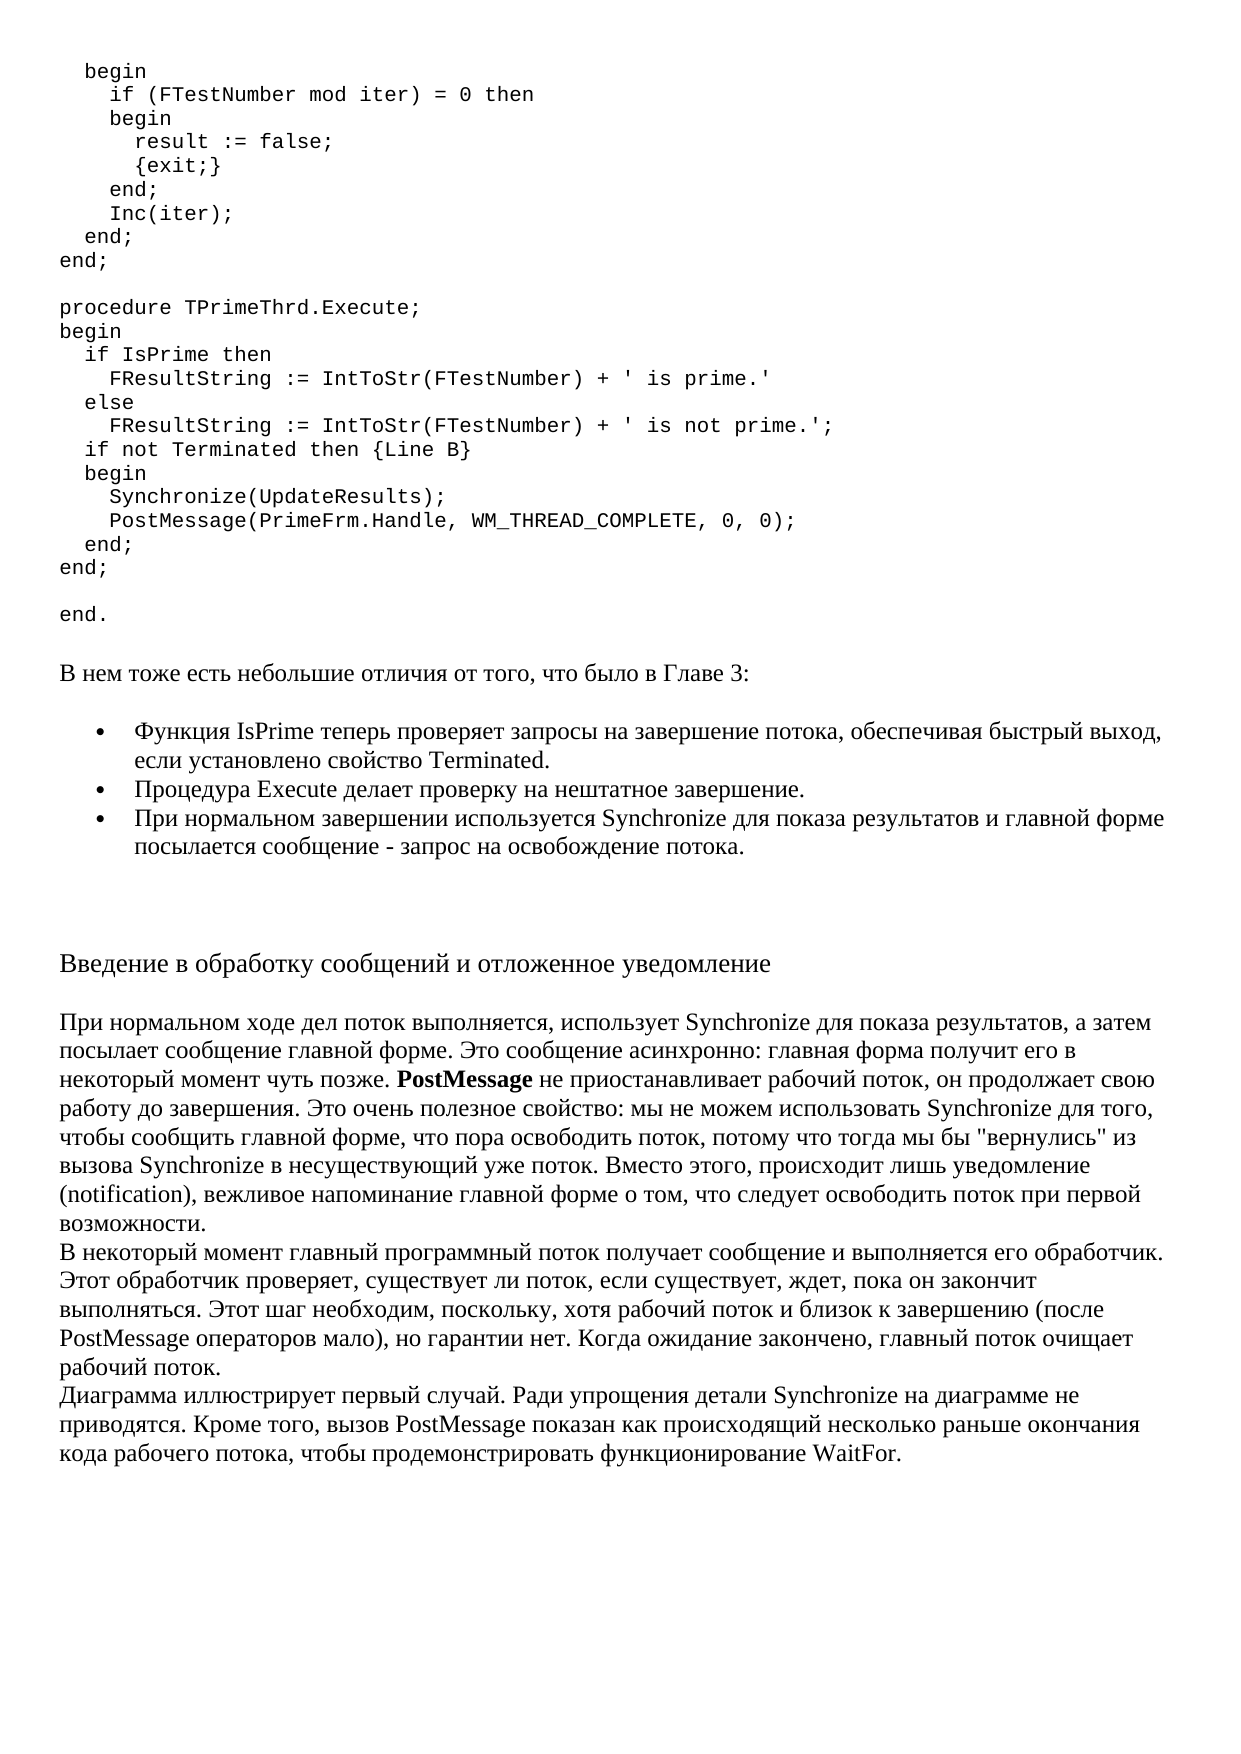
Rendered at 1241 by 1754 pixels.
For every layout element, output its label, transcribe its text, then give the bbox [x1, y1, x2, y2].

text В нем тоже есть небольшие отличия от того, что было в Главе 3: [59, 630, 1181, 687]
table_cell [58, 59, 836, 630]
list Функция IsPrime теперь проверяет запросы на завершение потока, обеспечивая быстрый выход, если установлено свойство Terminated. [97, 716, 1181, 774]
list При нормальном завершении используется Synchronize для показа результатов и главной форме посылается сообщение - запрос на освобождение потока. [97, 803, 1181, 860]
list Процедура Execute делает проверку на нештатное завершение. [97, 774, 1181, 803]
text Введение в обработку сообщений и отложенное уведомление При нормальном ходе дел поток выполняется, использует Synchronize для показа результатов, а затем посылает сообщение главной форме. Это сообщение асинхронно: главная форма получит его в некоторый момент чуть позже. PostMessage не приостанавливает рабочий поток, он продолжает свою работу до завершения. Это очень полезное свойство: мы не можем использовать Synchronize для того, чтобы сообщить главной форме, что пора освободить поток, потому что тогда мы бы "вернулись" из вызова Synchronize в несуществующий уже поток. Вместо этого, происходит лишь уведомление (notification), вежливое напоминание главной форме о том, что следует освободить поток при первой возможности. В некоторый момент главный программный поток получает сообщение и выполняется его обработчик. Этот обработчик проверяет, существует ли поток, если существует, ждет, пока он закончит выполняться. Этот шаг необходим, поскольку, хотя рабочий поток и близок к завершению (после PostMessage операторов мало), но гарантии нет. Когда ожидание закончено, главный поток очищает рабочий поток. Диаграмма иллюстрирует первый случай. Ради упрощения детали Synchronize на диаграмме не приводятся. Кроме того, вызов PostMessage показан как происходящий несколько раньше окончания кода рабочего потока, чтобы продемонстрировать функционирование WaitFor. [59, 889, 1181, 1467]
